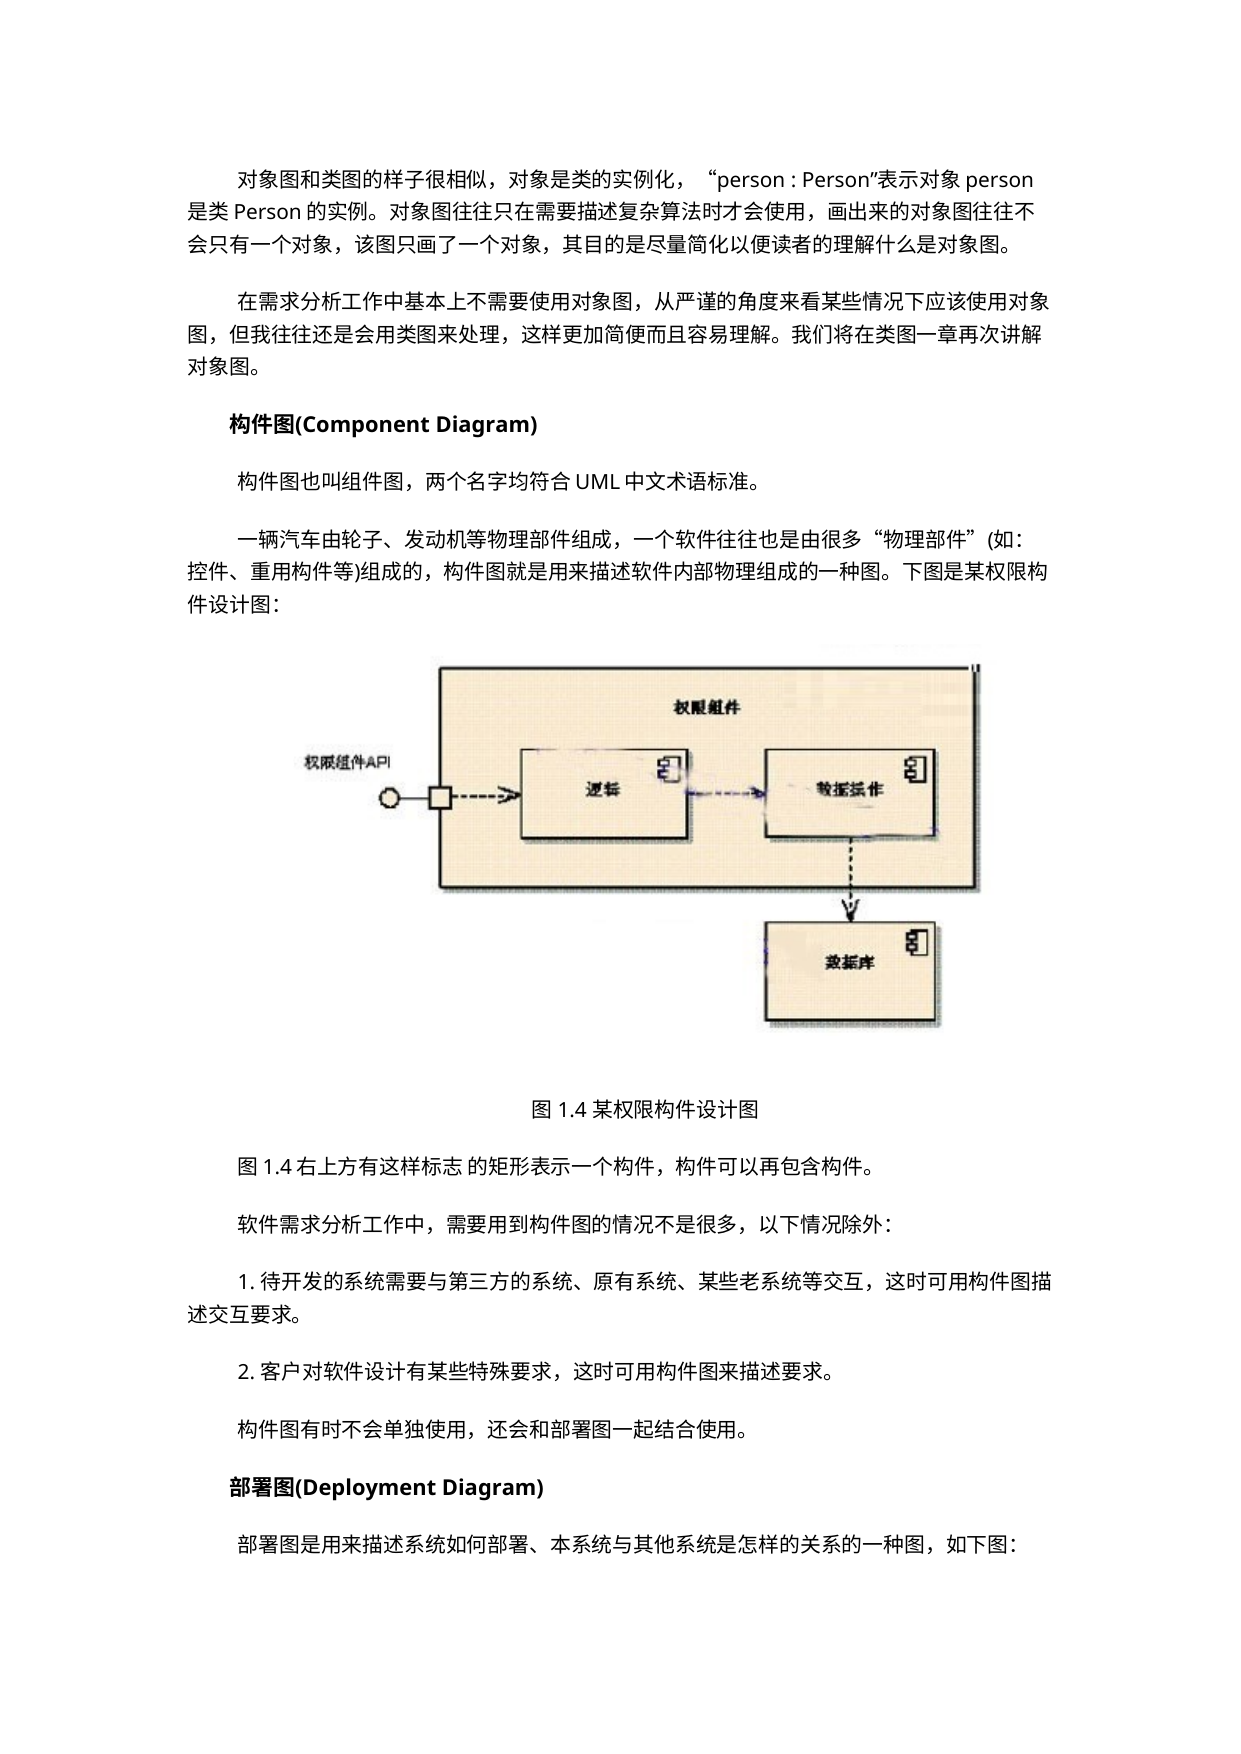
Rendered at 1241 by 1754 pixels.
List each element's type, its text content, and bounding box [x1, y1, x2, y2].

text 部署图(Deployment Diagram) [187, 1469, 1053, 1502]
text 1. 待开发的系统需要与第三方的系统、原有系统、某些老系统等交互，这时可用构件图描述交互要求。 [187, 1264, 1053, 1329]
text 一辆汽车由轮子、发动机等物理部件组成，一个软件往往也是由很多“物理部件”(如：控件、重用构件等)组成的，构件图就是用来描述软件内部物理组成的一种图。下图是某权限构件设计图： [187, 522, 1053, 619]
text 构件图也叫组件图，两个名字均符合UML中文术语标准。 [187, 464, 1053, 497]
text 在需求分析工作中基本上不需要使用对象图，从严谨的角度来看某些情况下应该使用对象图，但我往往还是会用类图来处理，这样更加简便而且容易理解。我们将在类图一章再次讲解对象图。 [187, 284, 1053, 382]
text 对象图和类图的样子很相似，对象是类的实例化，“person : Person”表示对象person是类Person的实例。对象图往往只在需要描述复杂算法时才会使用，画出来的对象图往往不会只有一个对象，该图只画了一个对象，其目的是尽量简化以便读者的理解什么是对象图。 [187, 162, 1053, 259]
text 图1.4右上方有这样标志 的矩形表示一个构件，构件可以再包含构件。 [187, 1149, 1053, 1182]
text 软件需求分析工作中，需要用到构件图的情况不是很多，以下情况除外： [187, 1207, 1053, 1239]
text 图 1.4 某权限构件设计图 [187, 1092, 1053, 1124]
text 构件图有时不会单独使用，还会和部署图一起结合使用。 [187, 1412, 1053, 1444]
picture [293, 644, 997, 1036]
text 构件图(Component Diagram) [187, 407, 1053, 439]
text 部署图是用来描述系统如何部署、本系统与其他系统是怎样的关系的一种图，如下图： [187, 1527, 1053, 1559]
text 2. 客户对软件设计有某些特殊要求，这时可用构件图来描述要求。 [187, 1354, 1053, 1387]
